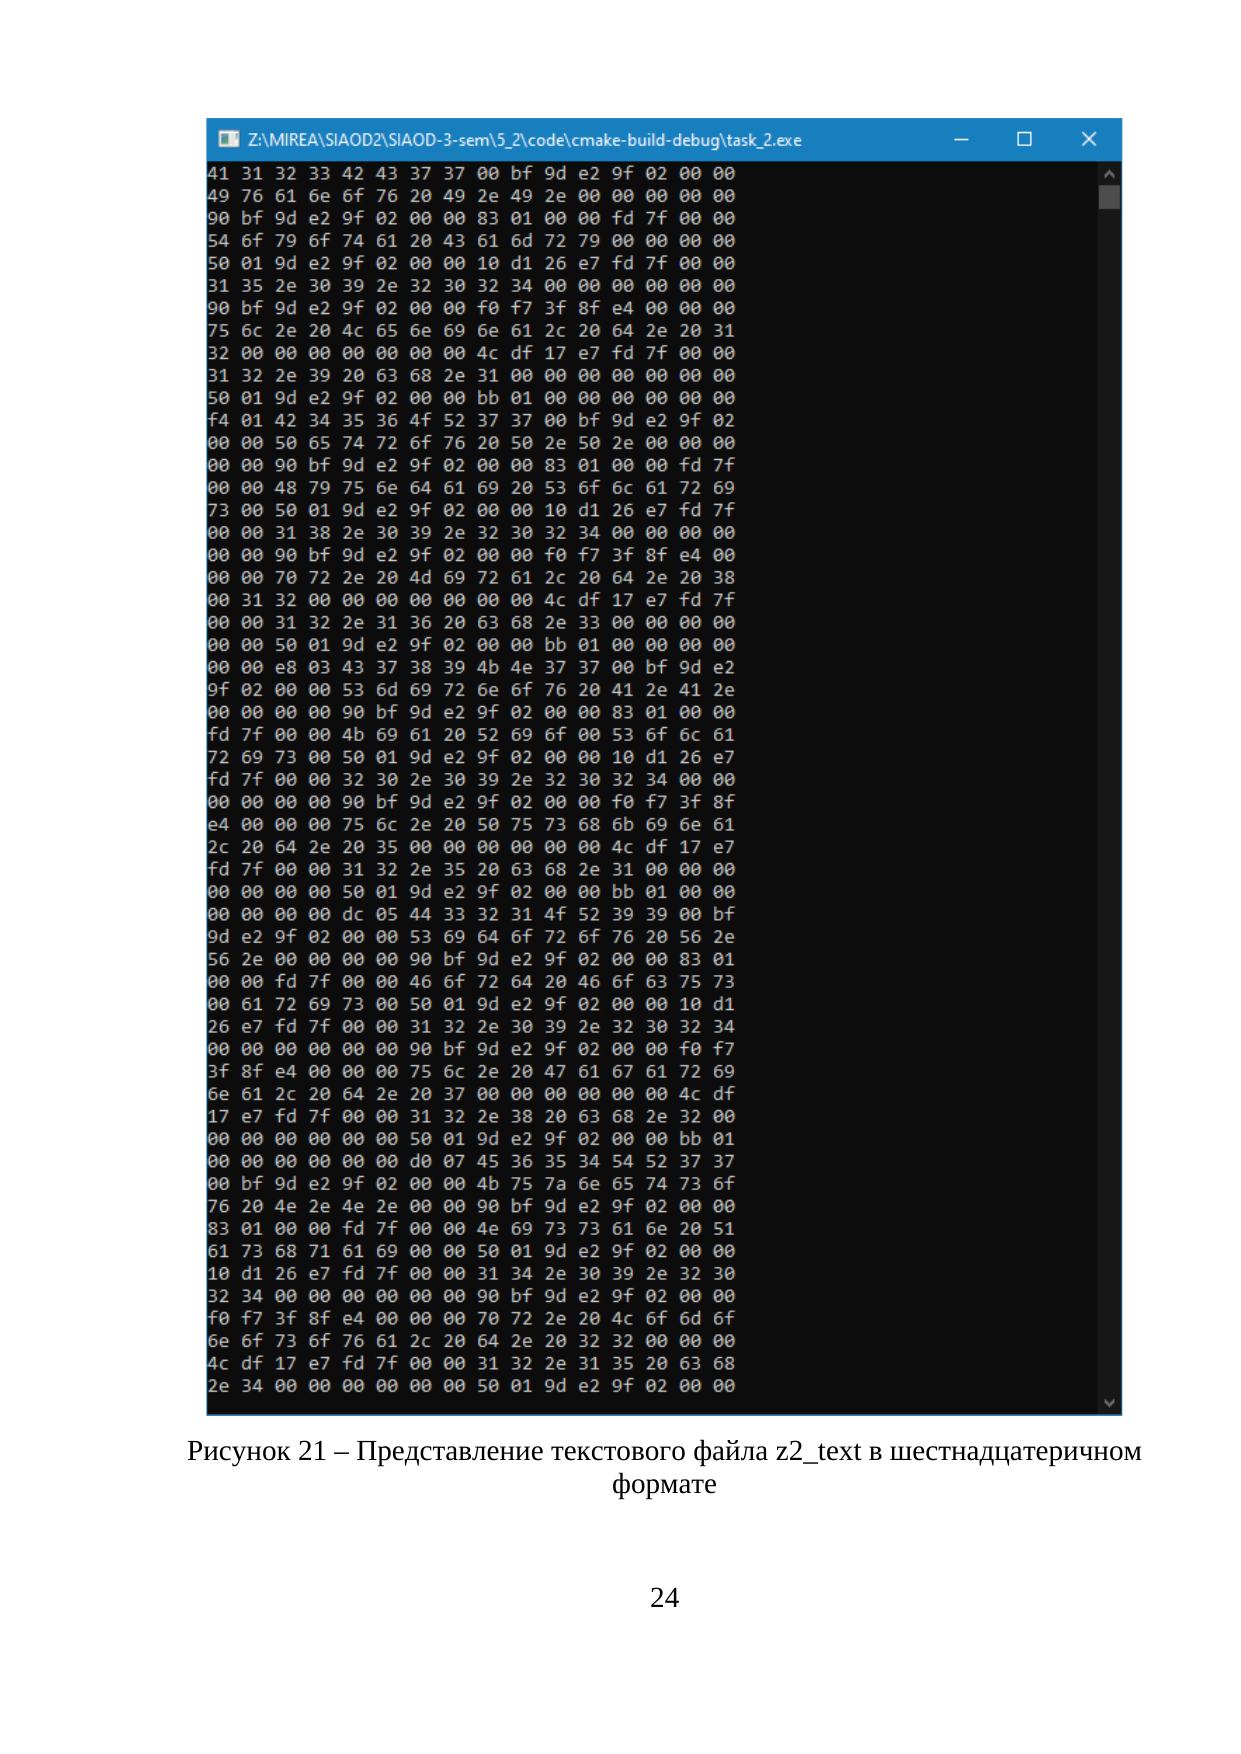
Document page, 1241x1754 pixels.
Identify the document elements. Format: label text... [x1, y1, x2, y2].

text Рисунок 21 – Представление текстового файла z2_text в шестнадцатеричном формате [177, 1433, 1152, 1500]
picture [206, 118, 1123, 1416]
